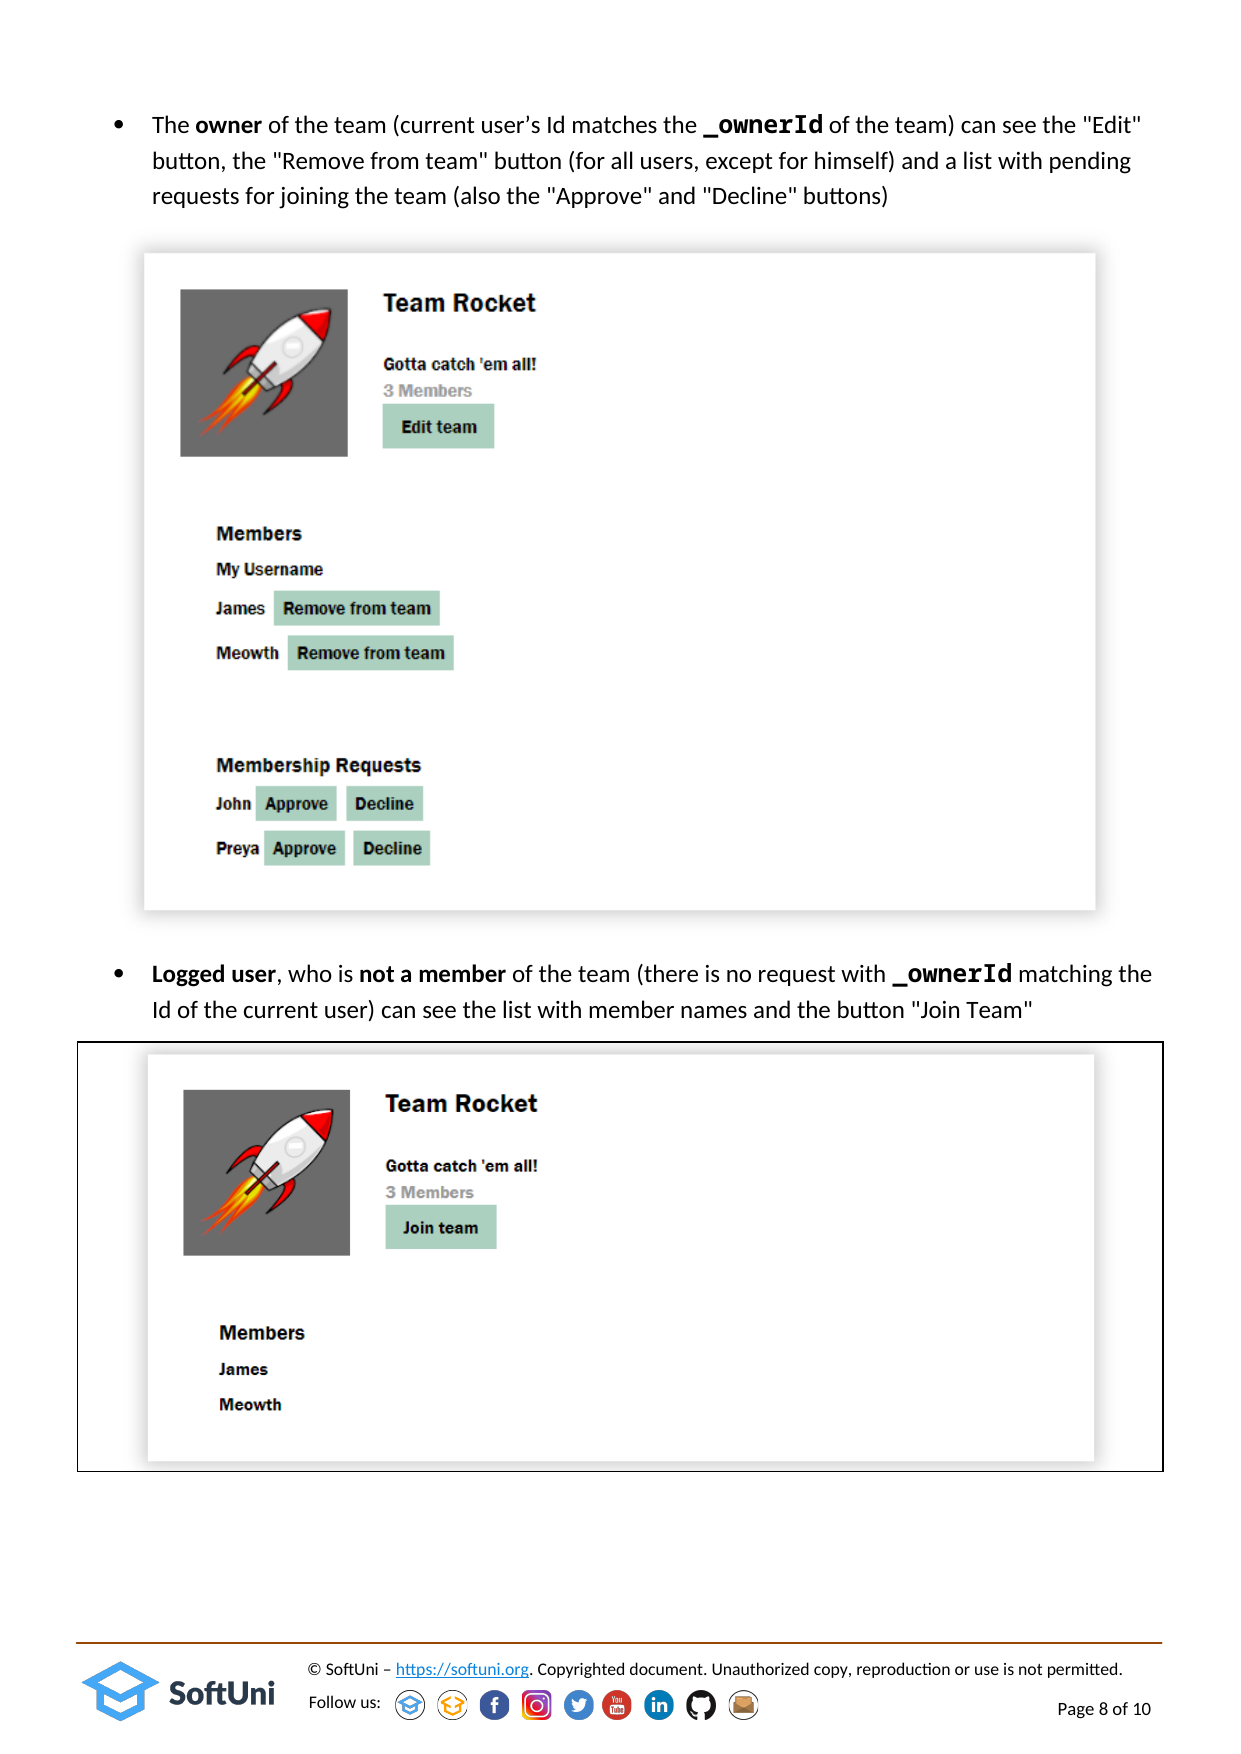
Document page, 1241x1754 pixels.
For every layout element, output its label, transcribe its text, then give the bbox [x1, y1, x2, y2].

list Logged user, who is not a member of the team (there is no request with _ownerId matching the Id of the current user) can see the list with member names and the button "Join Team" [114, 955, 1163, 1024]
picture [644, 1690, 653, 1699]
picture [658, 1702, 667, 1712]
picture [665, 1690, 674, 1699]
picture [665, 1711, 674, 1720]
picture [728, 1690, 759, 1720]
picture [437, 1690, 468, 1720]
picture [479, 1690, 510, 1720]
picture [78, 1043, 1162, 1471]
picture [522, 1690, 552, 1720]
picture [395, 1690, 425, 1720]
list The owner of the team (current user’s Id matches the _ownerId of the team) can see the "Edit" button, the "Remove from team" button (for all users, except for himself) and a list with pending requests for joining the team (also the "Approve" and "Decline" buttons) [114, 106, 1163, 210]
picture [686, 1690, 716, 1720]
picture [564, 1690, 594, 1720]
picture [602, 1690, 632, 1720]
picture [75, 1655, 281, 1727]
picture [76, 227, 1164, 939]
picture [644, 1711, 653, 1720]
